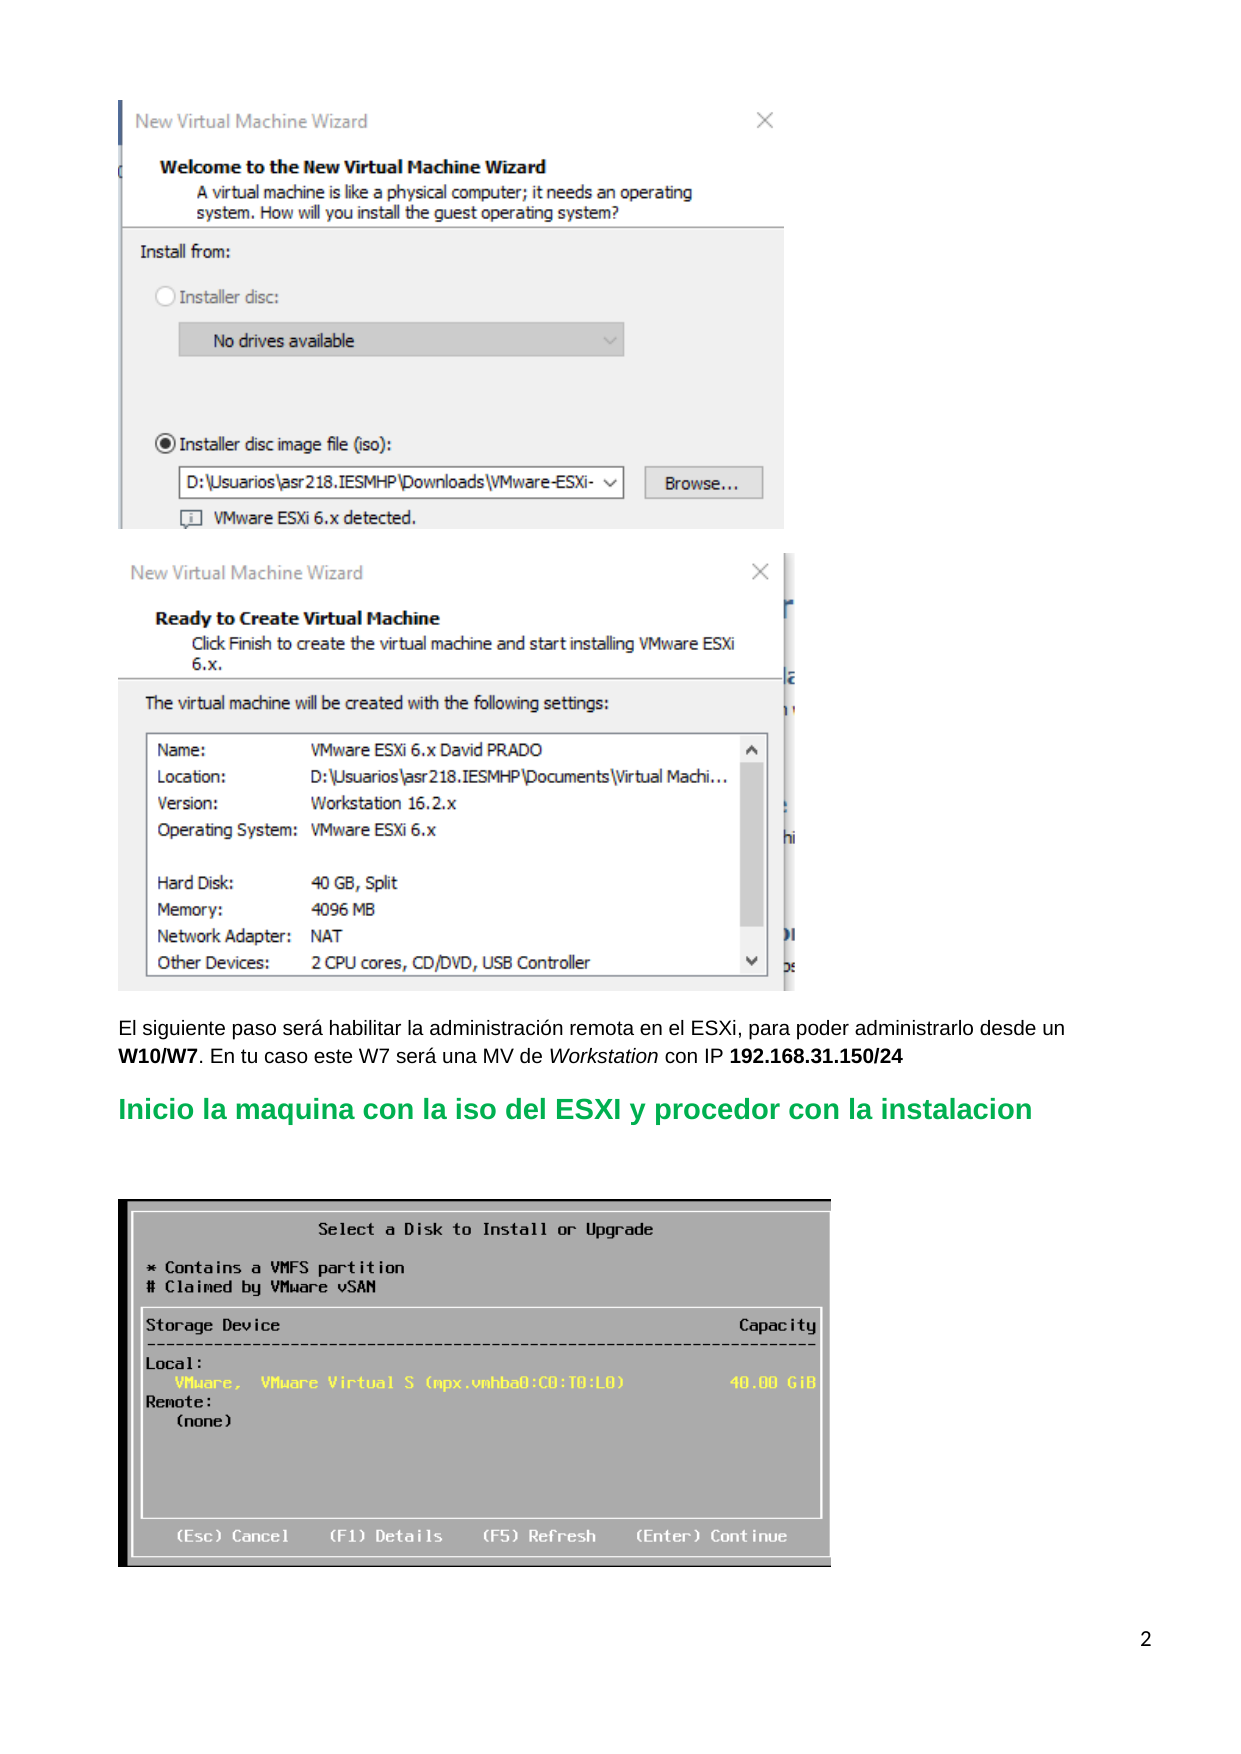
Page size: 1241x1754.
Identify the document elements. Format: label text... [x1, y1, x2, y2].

text Inicio la maquina con la iso del ESXI y procedor con la instalacion [118, 1092, 1152, 1125]
picture [118, 553, 795, 991]
text El siguiente paso será habilitar la administración remota en el ESXi, para poder administrarlo desde un W10/W7. En tu caso este W7 será una MV de Workstation con IP 192.168.31.150/24 [118, 1016, 1152, 1067]
picture [118, 1199, 831, 1567]
picture [118, 100, 784, 529]
